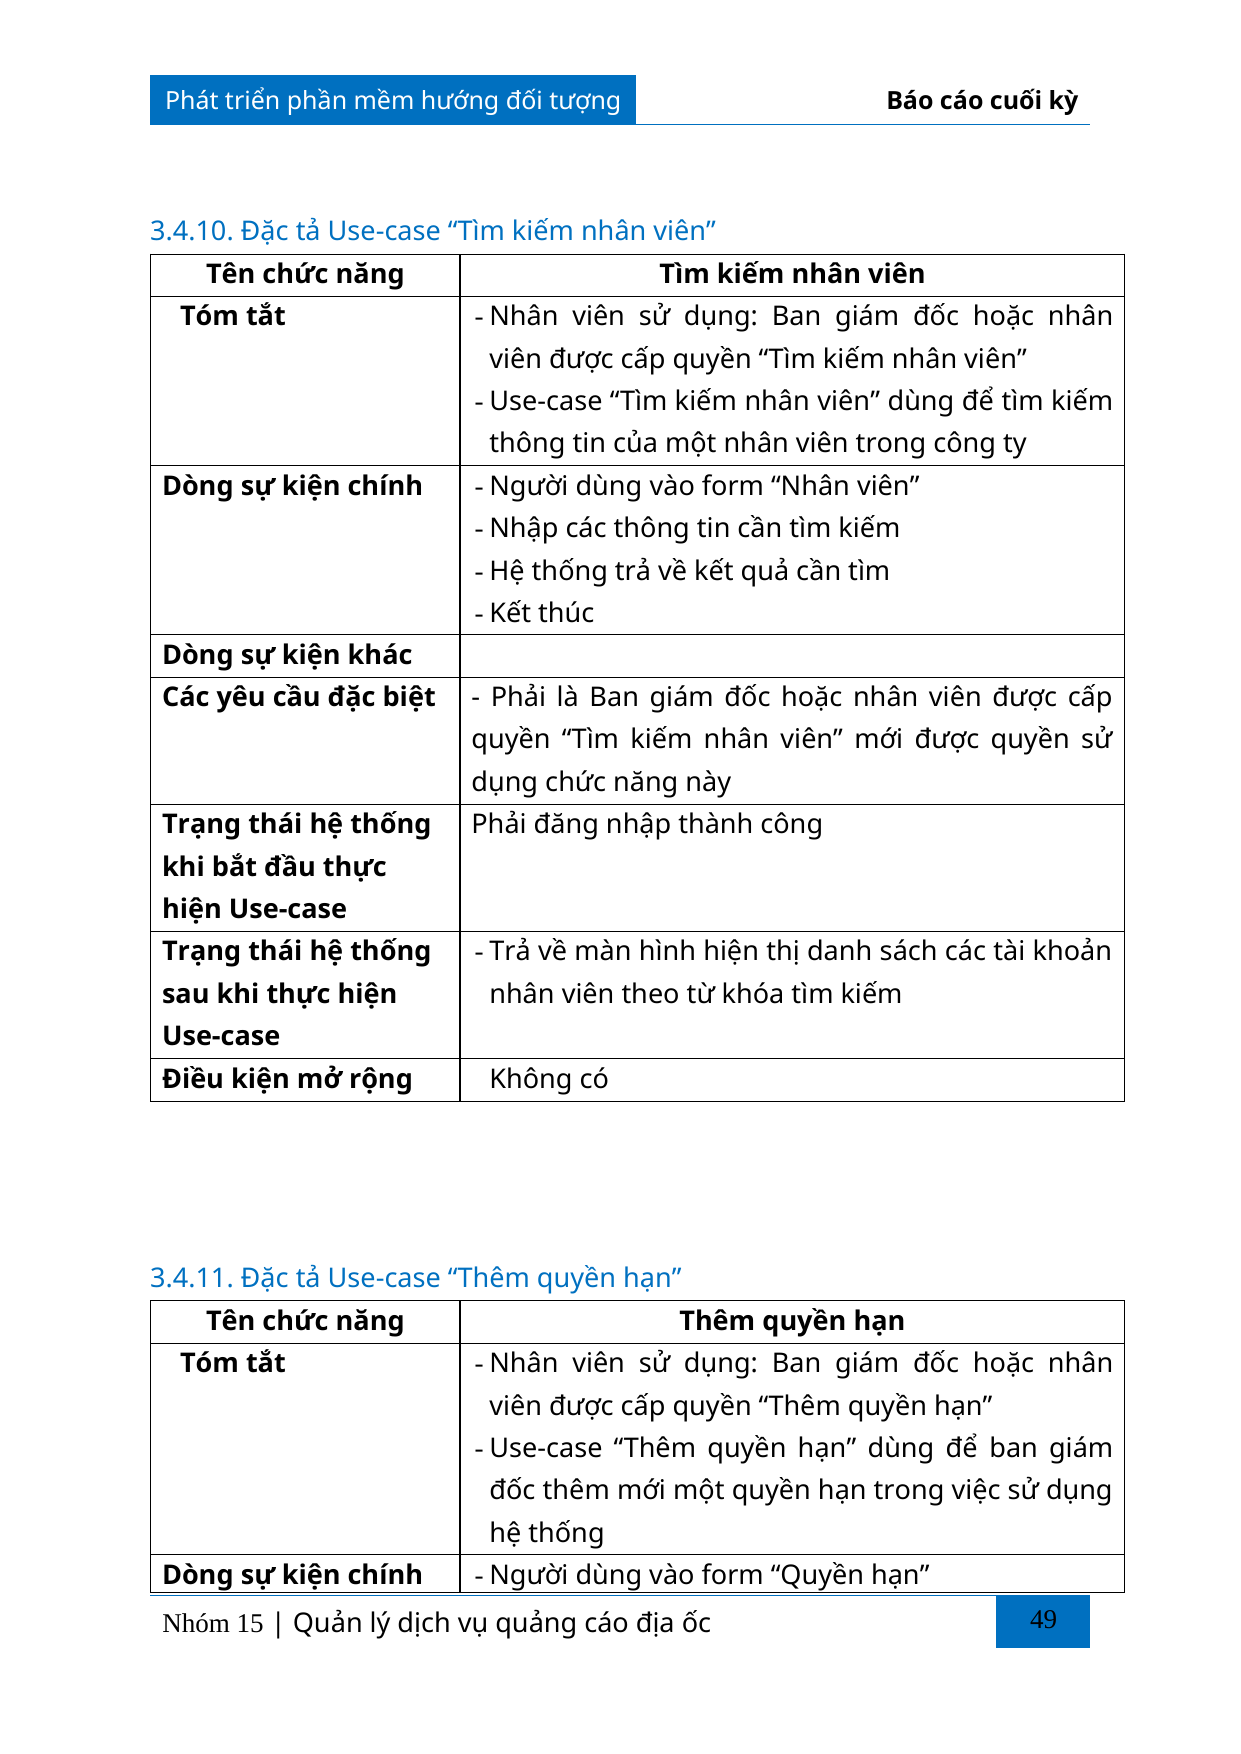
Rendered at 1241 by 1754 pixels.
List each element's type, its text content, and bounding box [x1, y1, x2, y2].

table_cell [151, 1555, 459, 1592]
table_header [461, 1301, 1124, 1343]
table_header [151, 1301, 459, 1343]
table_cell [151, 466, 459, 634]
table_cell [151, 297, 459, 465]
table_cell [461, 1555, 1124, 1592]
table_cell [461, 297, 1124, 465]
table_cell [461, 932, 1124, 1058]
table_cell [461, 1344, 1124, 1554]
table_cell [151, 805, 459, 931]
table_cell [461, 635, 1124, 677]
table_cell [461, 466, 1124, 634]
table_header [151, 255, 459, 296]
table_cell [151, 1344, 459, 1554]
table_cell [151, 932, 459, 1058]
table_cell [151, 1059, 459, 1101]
subtitle 3.4.10. Đặc tả Use-case “Tìm kiếm nhân viên” [150, 211, 1090, 248]
subtitle 3.4.11. Đặc tả Use-case “Thêm quyền hạn” [150, 1258, 1090, 1295]
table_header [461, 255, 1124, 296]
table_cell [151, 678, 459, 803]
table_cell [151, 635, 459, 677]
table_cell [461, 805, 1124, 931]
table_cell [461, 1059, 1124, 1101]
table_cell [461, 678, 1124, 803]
